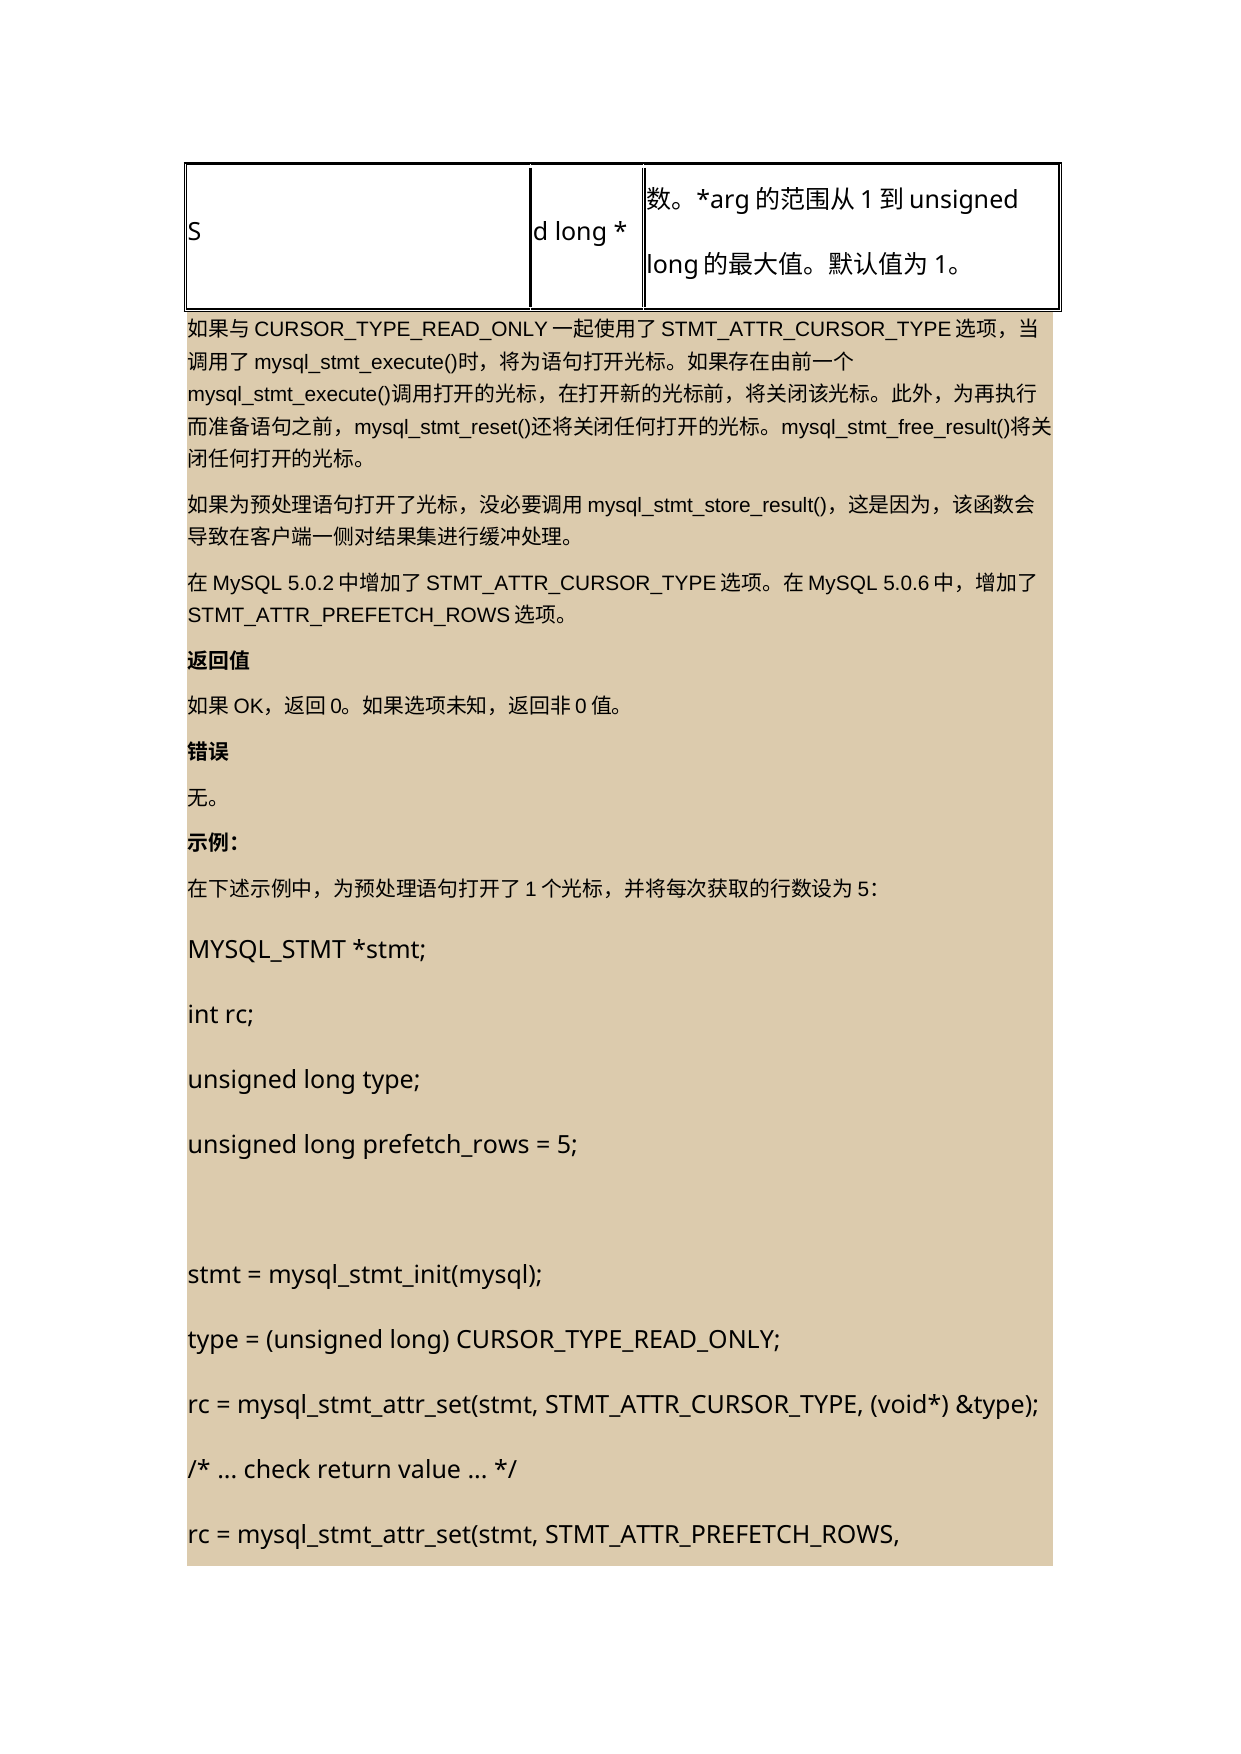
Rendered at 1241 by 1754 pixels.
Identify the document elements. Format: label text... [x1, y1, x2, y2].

text 无。 [187, 779, 1053, 812]
text 如果为预处理语句打开了光标，没必要调用mysql_stmt_store_result()，这是因为，该函数会导致在客户端一侧对结果集进行缓冲处理。 [187, 487, 1053, 552]
text 在下述示例中，为预处理语句打开了1个光标，并将每次获取的行数设为5： [187, 871, 1053, 903]
text rc = mysql_stmt_attr_set(stmt, STMT_ATTR_CURSOR_TYPE, (void*) &type); [187, 1371, 1053, 1436]
text 示例： [187, 825, 1053, 858]
text /* ... check return value ... */ [187, 1436, 1053, 1501]
text 如果与CURSOR_TYPE_READ_ONLY一起使用了STMT_ATTR_CURSOR_TYPE选项，当调用了mysql_stmt_execute()时，将为语句打开光标。如果存在由前一个mysql_stmt_execute()调用打开的光标，在打开新的光标前，将关闭该光标。此外，为再执行而准备语句之前，mysql_stmt_reset()还将关闭任何打开的光标。mysql_stmt_free_result()将关闭任何打开的光标。 [187, 312, 1053, 474]
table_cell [644, 165, 1058, 308]
text unsigned long prefetch_rows = 5; [187, 1111, 1053, 1176]
text MYSQL_STMT *stmt; [187, 916, 1053, 981]
text type = (unsigned long) CURSOR_TYPE_READ_ONLY; [187, 1306, 1053, 1371]
text stmt = mysql_stmt_init(mysql); [187, 1241, 1053, 1306]
table_cell unsigned long * [530, 164, 644, 308]
text 如果OK，返回0。如果选项未知，返回非0值。 [187, 688, 1053, 721]
text 错误 [187, 734, 1053, 767]
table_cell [187, 165, 530, 308]
text unsigned long type; [187, 1046, 1053, 1111]
text rc = mysql_stmt_attr_set(stmt, STMT_ATTR_PREFETCH_ROWS, [187, 1501, 1053, 1566]
text 在MySQL 5.0.2中增加了STMT_ATTR_CURSOR_TYPE选项。在MySQL 5.0.6中，增加了STMT_ATTR_PREFETCH_ROWS选项。 [187, 565, 1053, 630]
text int rc; [187, 981, 1053, 1046]
text 返回值 [187, 643, 1053, 676]
